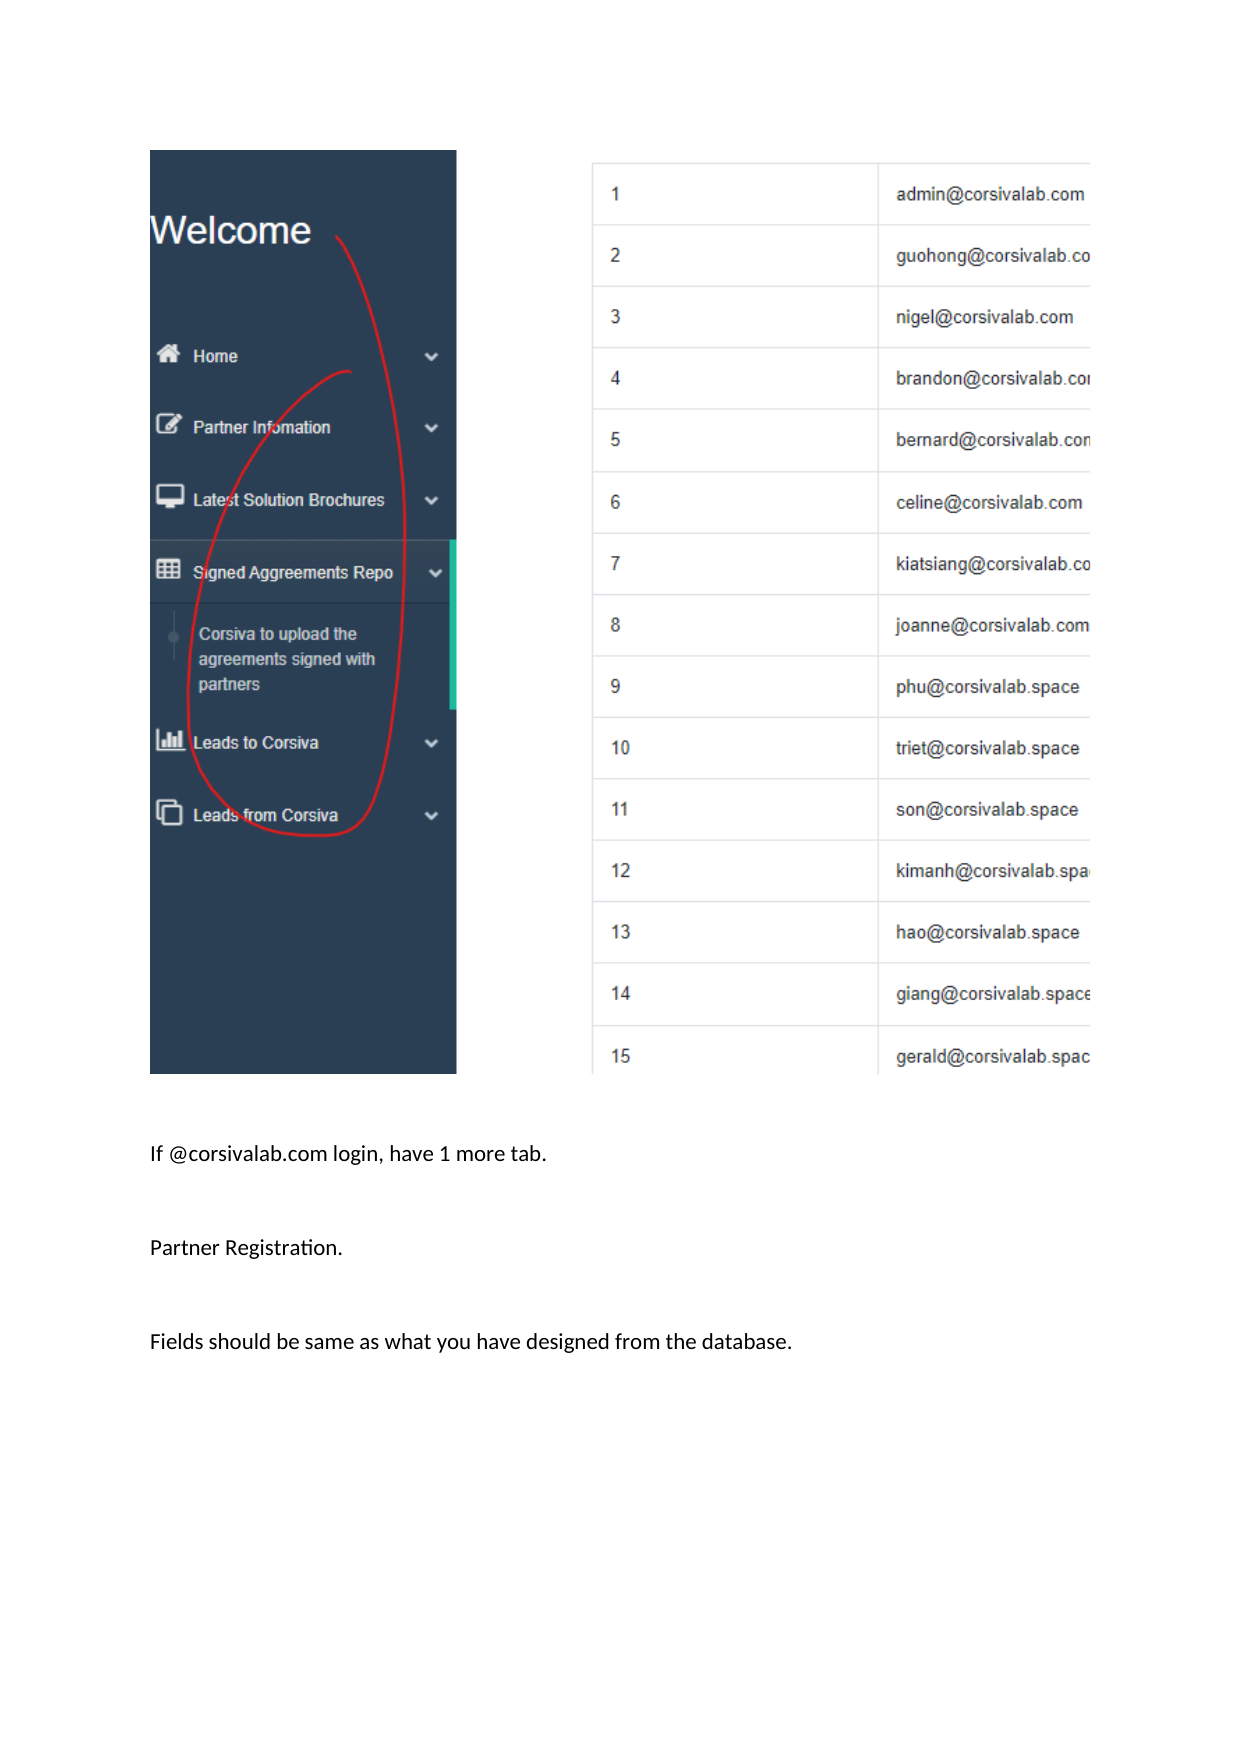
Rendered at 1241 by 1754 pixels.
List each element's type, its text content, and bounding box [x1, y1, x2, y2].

text Fields should be same as what you have designed from the database. [150, 1327, 1090, 1355]
picture [150, 150, 1091, 1074]
text If @corsivalab.com login, have 1 more tab. [150, 1139, 1090, 1167]
text Partner Registration. [150, 1233, 1090, 1261]
